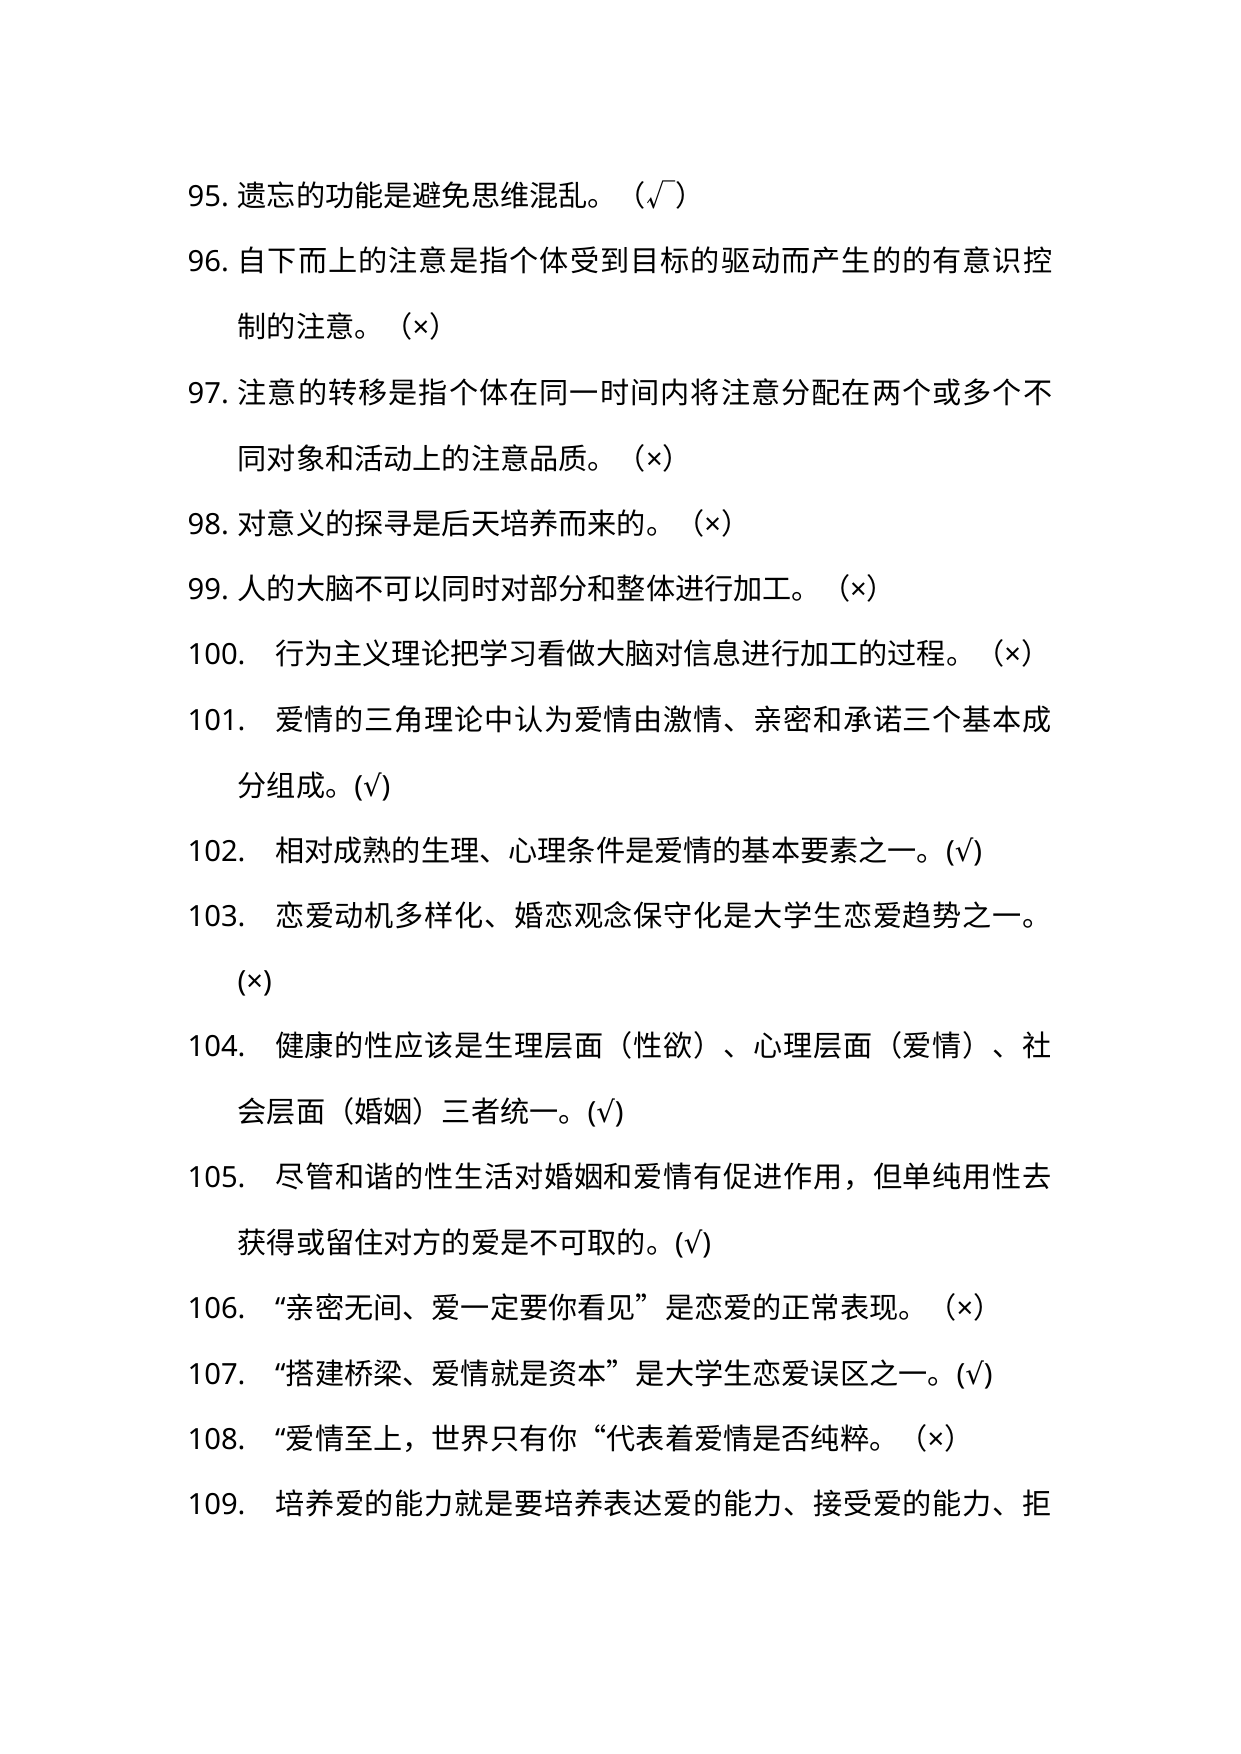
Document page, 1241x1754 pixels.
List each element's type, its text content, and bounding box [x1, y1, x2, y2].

list 对意义的探寻是后天培养而来的。（×） [187, 500, 1053, 544]
list 自下而上的注意是指个体受到目标的驱动而产生的的有意识控制的注意。（×） [187, 237, 1053, 347]
list 注意的转移是指个体在同一时间内将注意分配在两个或多个不同对象和活动上的注意品质。（×） [187, 368, 1053, 478]
list 健康的性应该是生理层面（性欲）、心理层面（爱情）、社会层面（婚姻）三者统一。(√) [187, 1022, 1053, 1132]
list “搭建桥梁、爱情就是资本”是大学生恋爱误区之一。(√) [187, 1349, 1053, 1393]
list 行为主义理论把学习看做大脑对信息进行加工的过程。（×） [187, 630, 1053, 674]
list 尽管和谐的性生活对婚姻和爱情有促进作用，但单纯用性去获得或留住对方的爱是不可取的。(√) [187, 1153, 1053, 1263]
list “亲密无间、爱一定要你看见”是恋爱的正常表现。（×） [187, 1284, 1053, 1328]
list 相对成熟的生理、心理条件是爱情的基本要素之一。(√) [187, 827, 1053, 871]
list “爱情至上，世界只有你“代表着爱情是否纯粹。（×） [187, 1414, 1053, 1459]
list 遗忘的功能是避免思维混乱。（√） [187, 172, 1053, 216]
list 爱情的三角理论中认为爱情由激情、亲密和承诺三个基本成分组成。(√) [187, 695, 1053, 805]
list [187, 1480, 1053, 1524]
list 人的大脑不可以同时对部分和整体进行加工。（×） [187, 565, 1053, 609]
list 恋爱动机多样化、婚恋观念保守化是大学生恋爱趋势之一。(×) [187, 892, 1053, 1002]
